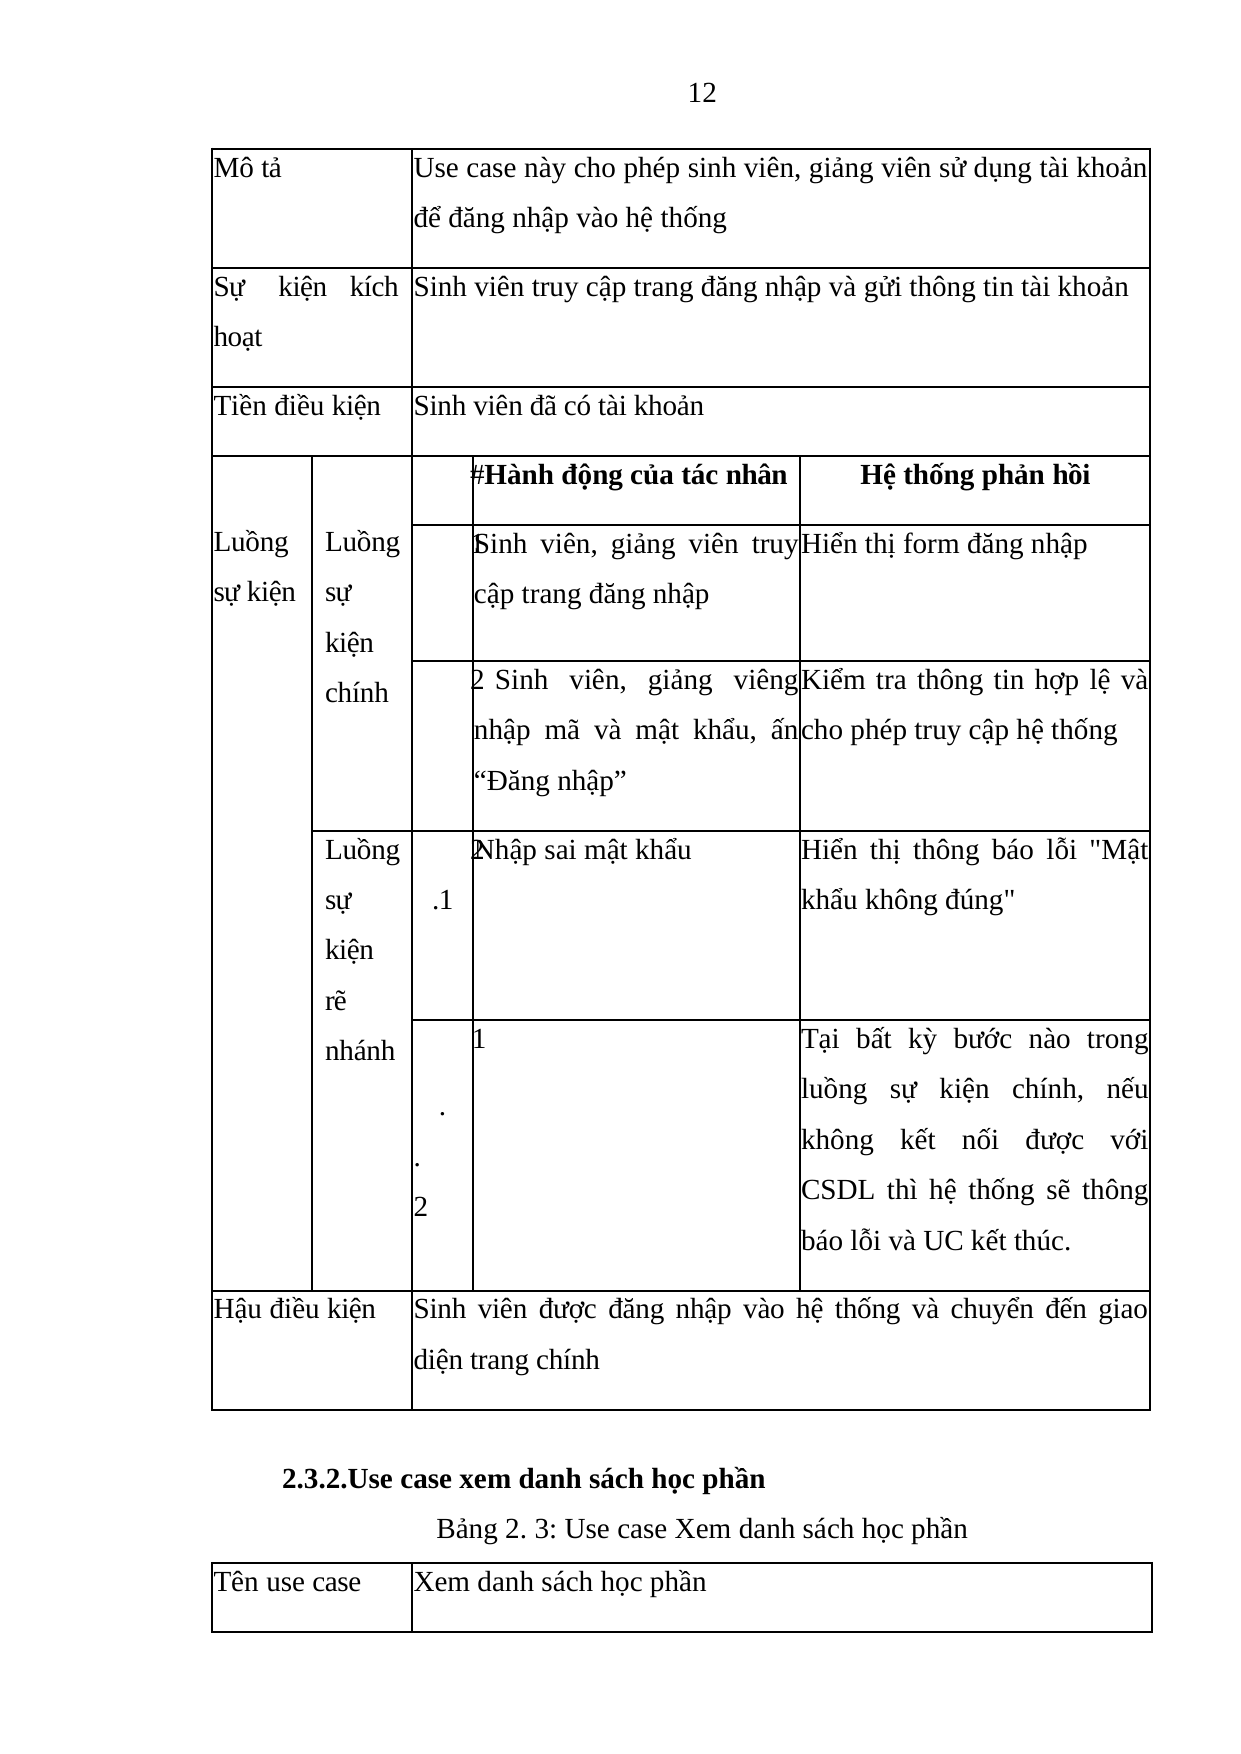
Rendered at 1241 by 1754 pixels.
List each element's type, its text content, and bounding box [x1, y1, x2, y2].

table_cell Nhập sai mật khẩu [474, 832, 799, 1019]
table_cell Hậu điều kiện [213, 1292, 411, 1409]
table_cell # [413, 457, 472, 524]
table_cell Luồng sự kiện chính [313, 457, 411, 830]
table_cell Sự kiện kích hoạt [213, 269, 411, 386]
table_cell Sinh viên đã có tài khoản [413, 388, 1149, 455]
table_cell Hành động của tác nhân [474, 457, 799, 524]
table_cell Mô tả [213, 150, 411, 267]
table_cell Sinh viên, giảng viêng nhập mã và mật khẩu, ấn “Đăng nhập” [474, 662, 799, 830]
table_header Tên use case [213, 1564, 411, 1631]
table_cell Hiển thị form đăng nhập [801, 526, 1149, 660]
table_cell 1 [413, 526, 472, 660]
table_header Xem danh sách học phần [413, 1564, 1151, 1631]
table_cell Sinh viên truy cập trang đăng nhập và gửi thông tin tài khoản [413, 269, 1149, 386]
subtitle Use case xem danh sách học phần [282, 1461, 1122, 1495]
table_cell Luồng sự kiện [213, 457, 311, 1289]
table_cell 1 .. 2 [413, 1021, 472, 1289]
table_cell Luồng sự kiện rẽ nhánh [313, 832, 411, 1289]
table_cell Hiển thị thông báo lỗi "Mật khẩu không đúng" [801, 832, 1149, 1019]
table_cell Tại bất kỳ bước nào trong luồng sự kiện chính, nếu không kết nối được với CSDL thì hệ thống sẽ thông báo lỗi và UC kết thúc. [801, 1021, 1149, 1289]
table_cell Use case này cho phép sinh viên, giảng viên sử dụng tài khoản để đăng nhập vào hệ thống [413, 150, 1149, 267]
table_cell Hệ thống phản hồi [801, 457, 1149, 524]
table_cell 2.1 [413, 832, 472, 1019]
table_cell Sinh viên, giảng viên truy cập trang đăng nhập [474, 526, 799, 660]
table_cell 2 [413, 662, 472, 830]
text Bảng 2. 3: Use case Xem danh sách học phần [207, 1511, 1122, 1545]
table_cell Tiền điều kiện [213, 388, 411, 455]
table_cell Sinh viên được đăng nhập vào hệ thống và chuyển đến giao diện trang chính [413, 1292, 1149, 1409]
table_cell Kiểm tra thông tin hợp lệ và cho phép truy cập hệ thống [801, 662, 1149, 830]
table_cell [474, 1021, 799, 1289]
